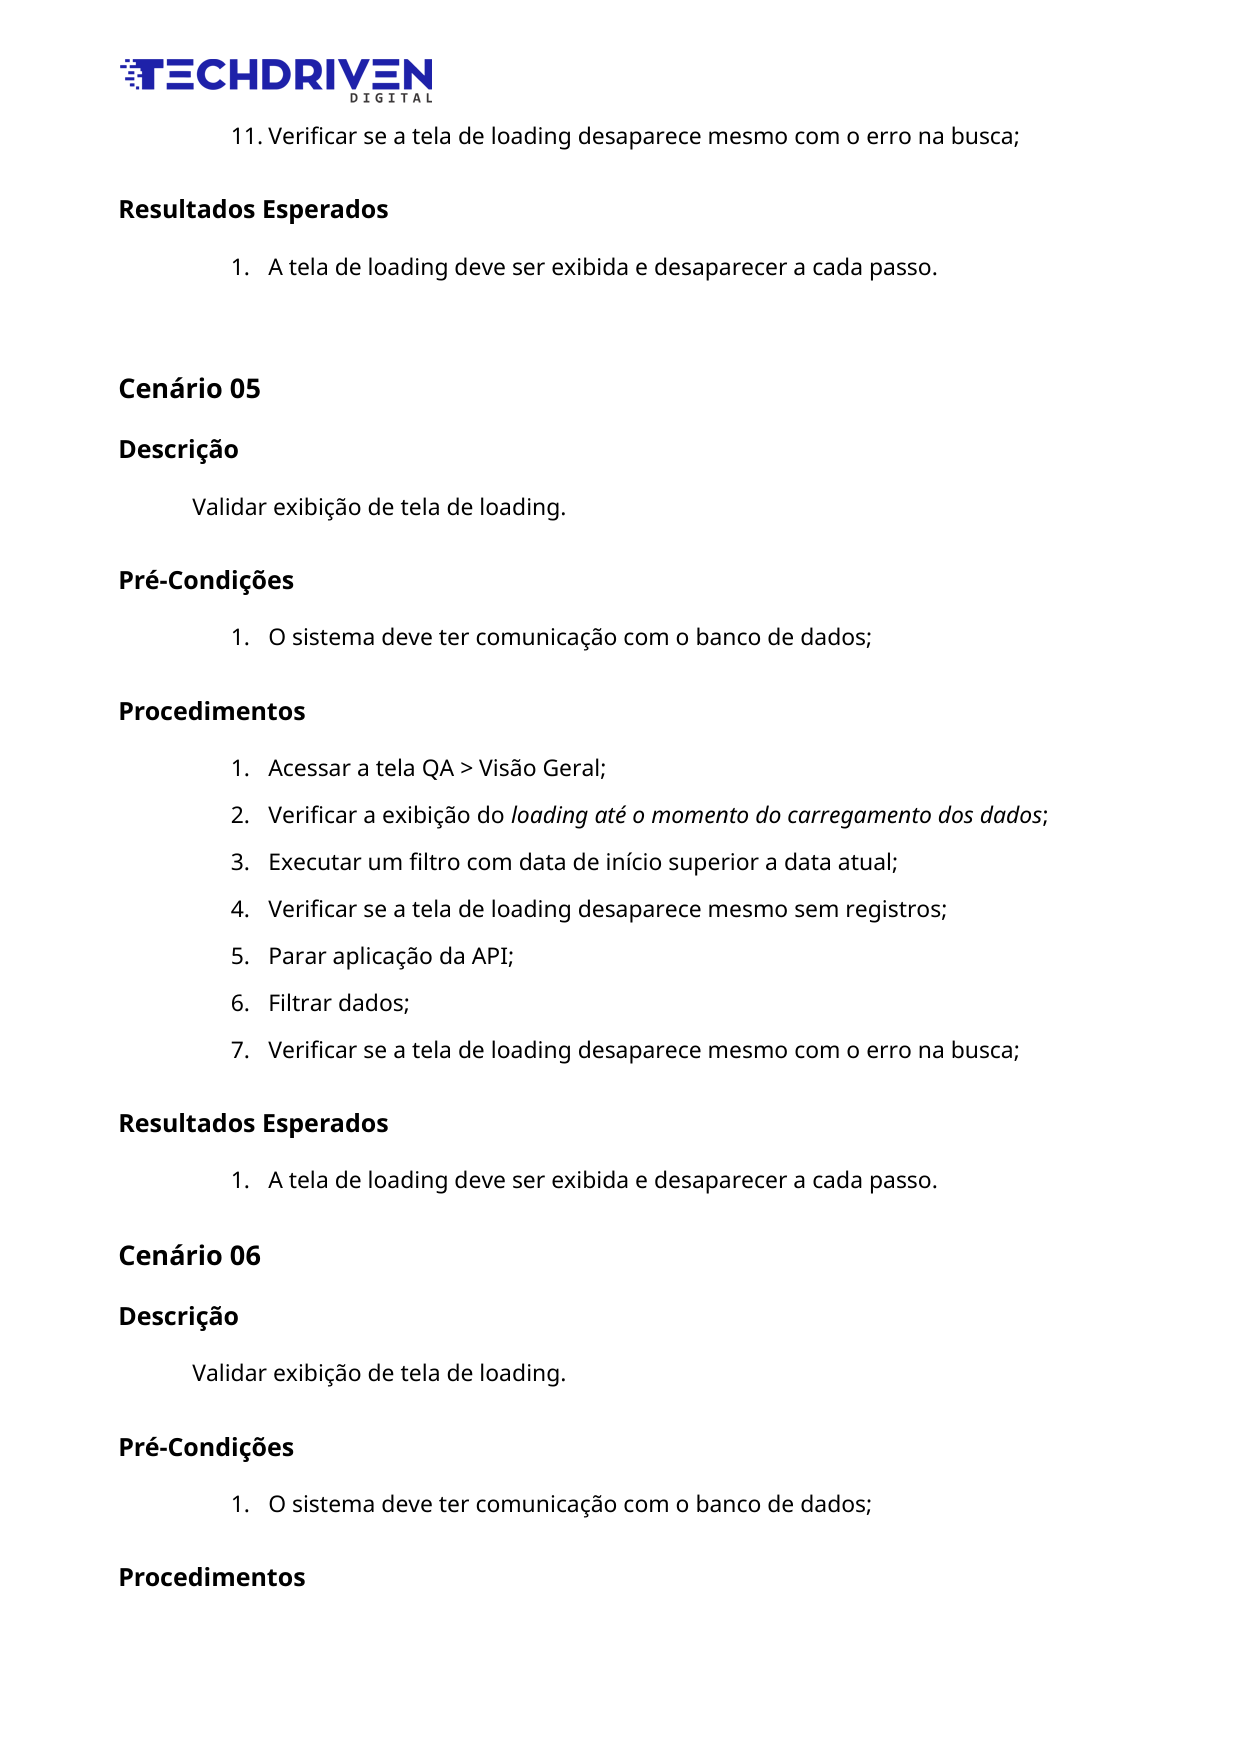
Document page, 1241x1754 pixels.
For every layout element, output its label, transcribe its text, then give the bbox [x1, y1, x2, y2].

list Verificar a exibição do loading até o momento do carregamento dos dados; [231, 799, 1122, 830]
list Pré-Condições [118, 562, 1122, 596]
list Cenário 06 [118, 1236, 1122, 1273]
list Descrição [118, 1298, 1122, 1332]
list Resultados Esperados [118, 192, 1122, 226]
list Filtrar dados; [231, 987, 1122, 1018]
list Procedimentos [118, 693, 1122, 727]
list Pré-Condições [118, 1429, 1122, 1463]
list Descrição [118, 431, 1122, 465]
list O sistema deve ter comunicação com o banco de dados; [231, 1488, 1122, 1519]
list Verificar se a tela de loading desaparece mesmo com o erro na busca; [231, 1033, 1122, 1065]
list Acessar a tela QA > Visão Geral; [231, 752, 1122, 783]
list Cenário 05 [118, 369, 1122, 406]
picture [118, 12, 437, 144]
list A tela de loading deve ser exibida e desaparecer a cada passo. [231, 251, 1122, 282]
list Parar aplicação da API; [231, 940, 1122, 971]
list Verificar se a tela de loading desaparece mesmo sem registros; [231, 893, 1122, 924]
text Validar exibição de tela de loading. [118, 1357, 1122, 1388]
list A tela de loading deve ser exibida e desaparecer a cada passo. [231, 1164, 1122, 1196]
list Executar um filtro com data de início superior a data atual; [231, 846, 1122, 877]
list Resultados Esperados [118, 1105, 1122, 1139]
text Validar exibição de tela de loading. [118, 490, 1122, 522]
list Verificar se a tela de loading desaparece mesmo com o erro na busca; [231, 120, 1122, 151]
list Procedimentos [118, 1560, 1122, 1594]
list O sistema deve ter comunicação com o banco de dados; [231, 621, 1122, 653]
